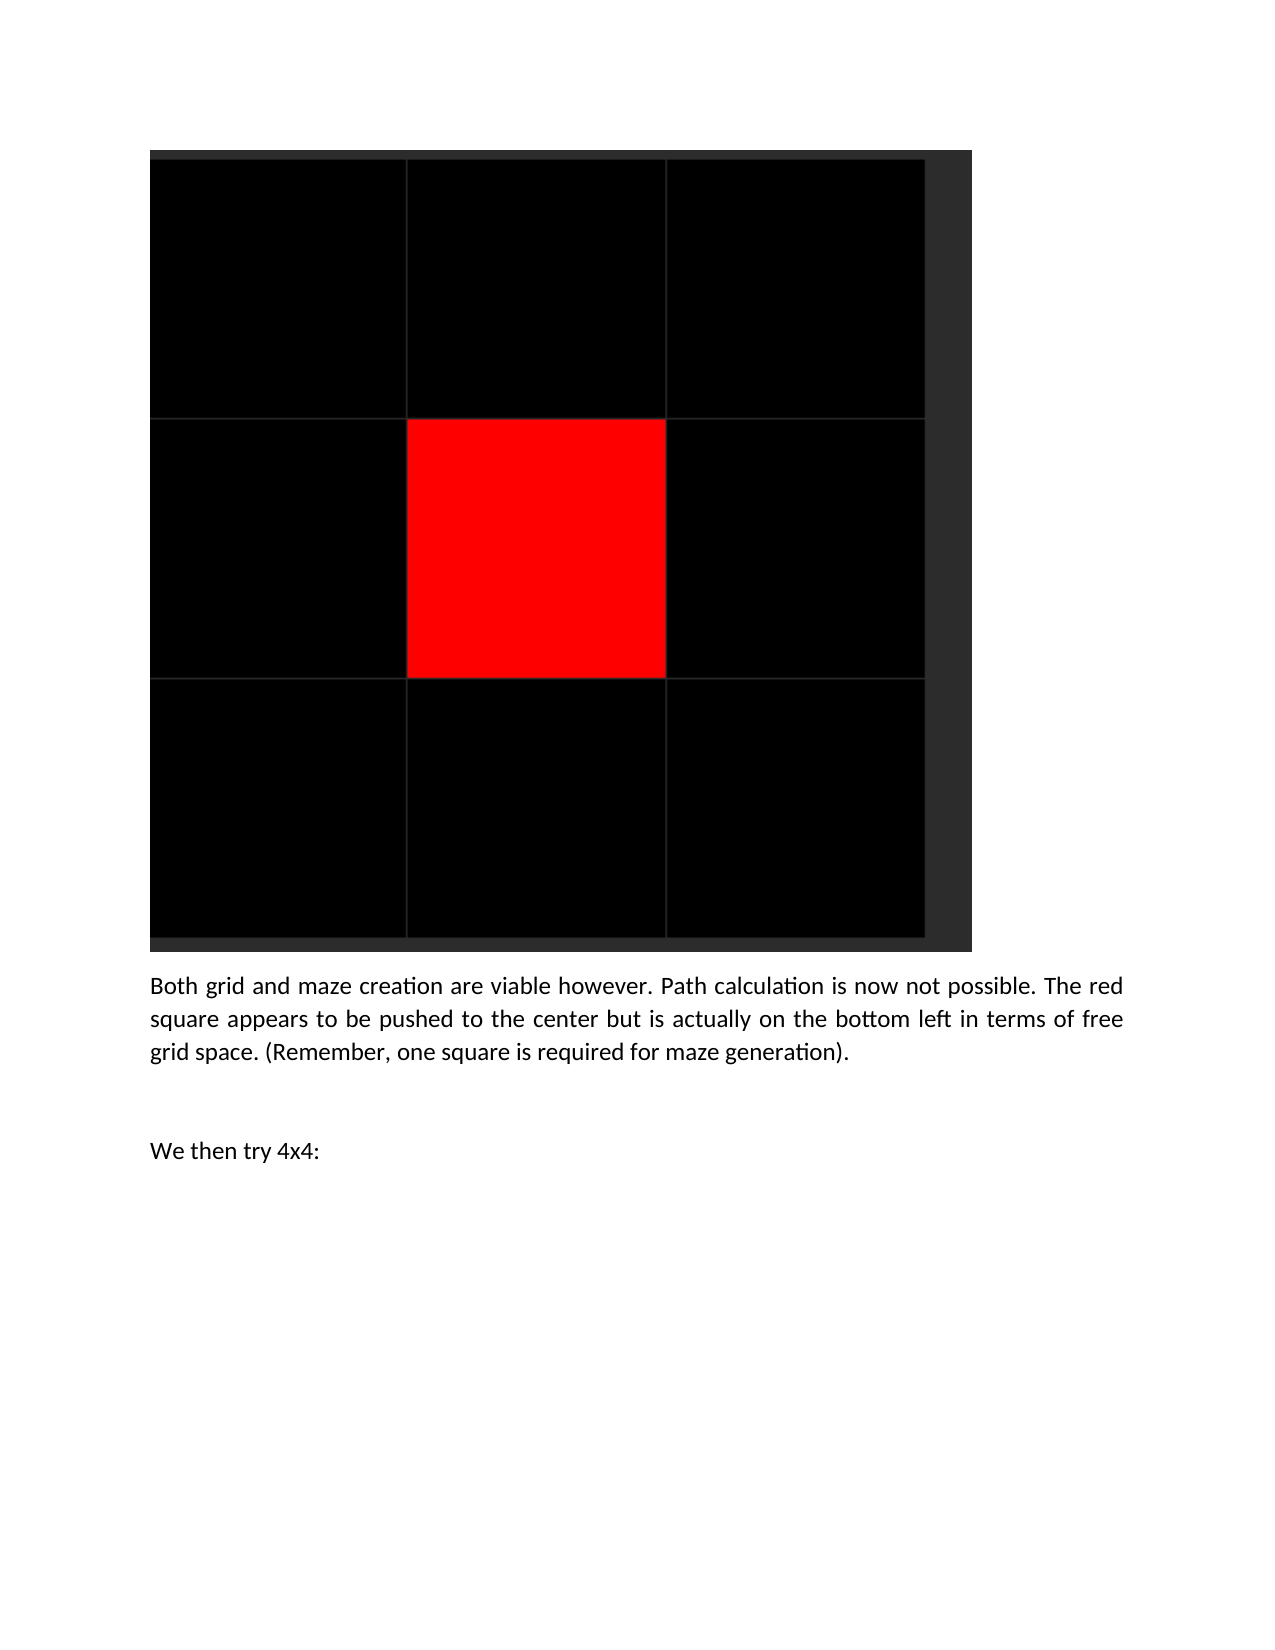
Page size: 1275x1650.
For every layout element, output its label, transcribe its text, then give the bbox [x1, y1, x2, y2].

picture [150, 150, 972, 952]
text We then try 4x4: [150, 1135, 1125, 1166]
text Both grid and maze creation are viable however. Path calculation is now not possible. The red square appears to be pushed to the center but is actually on the bottom left in terms of free grid space. (Remember, one square is required for maze generation). [150, 970, 1125, 1067]
